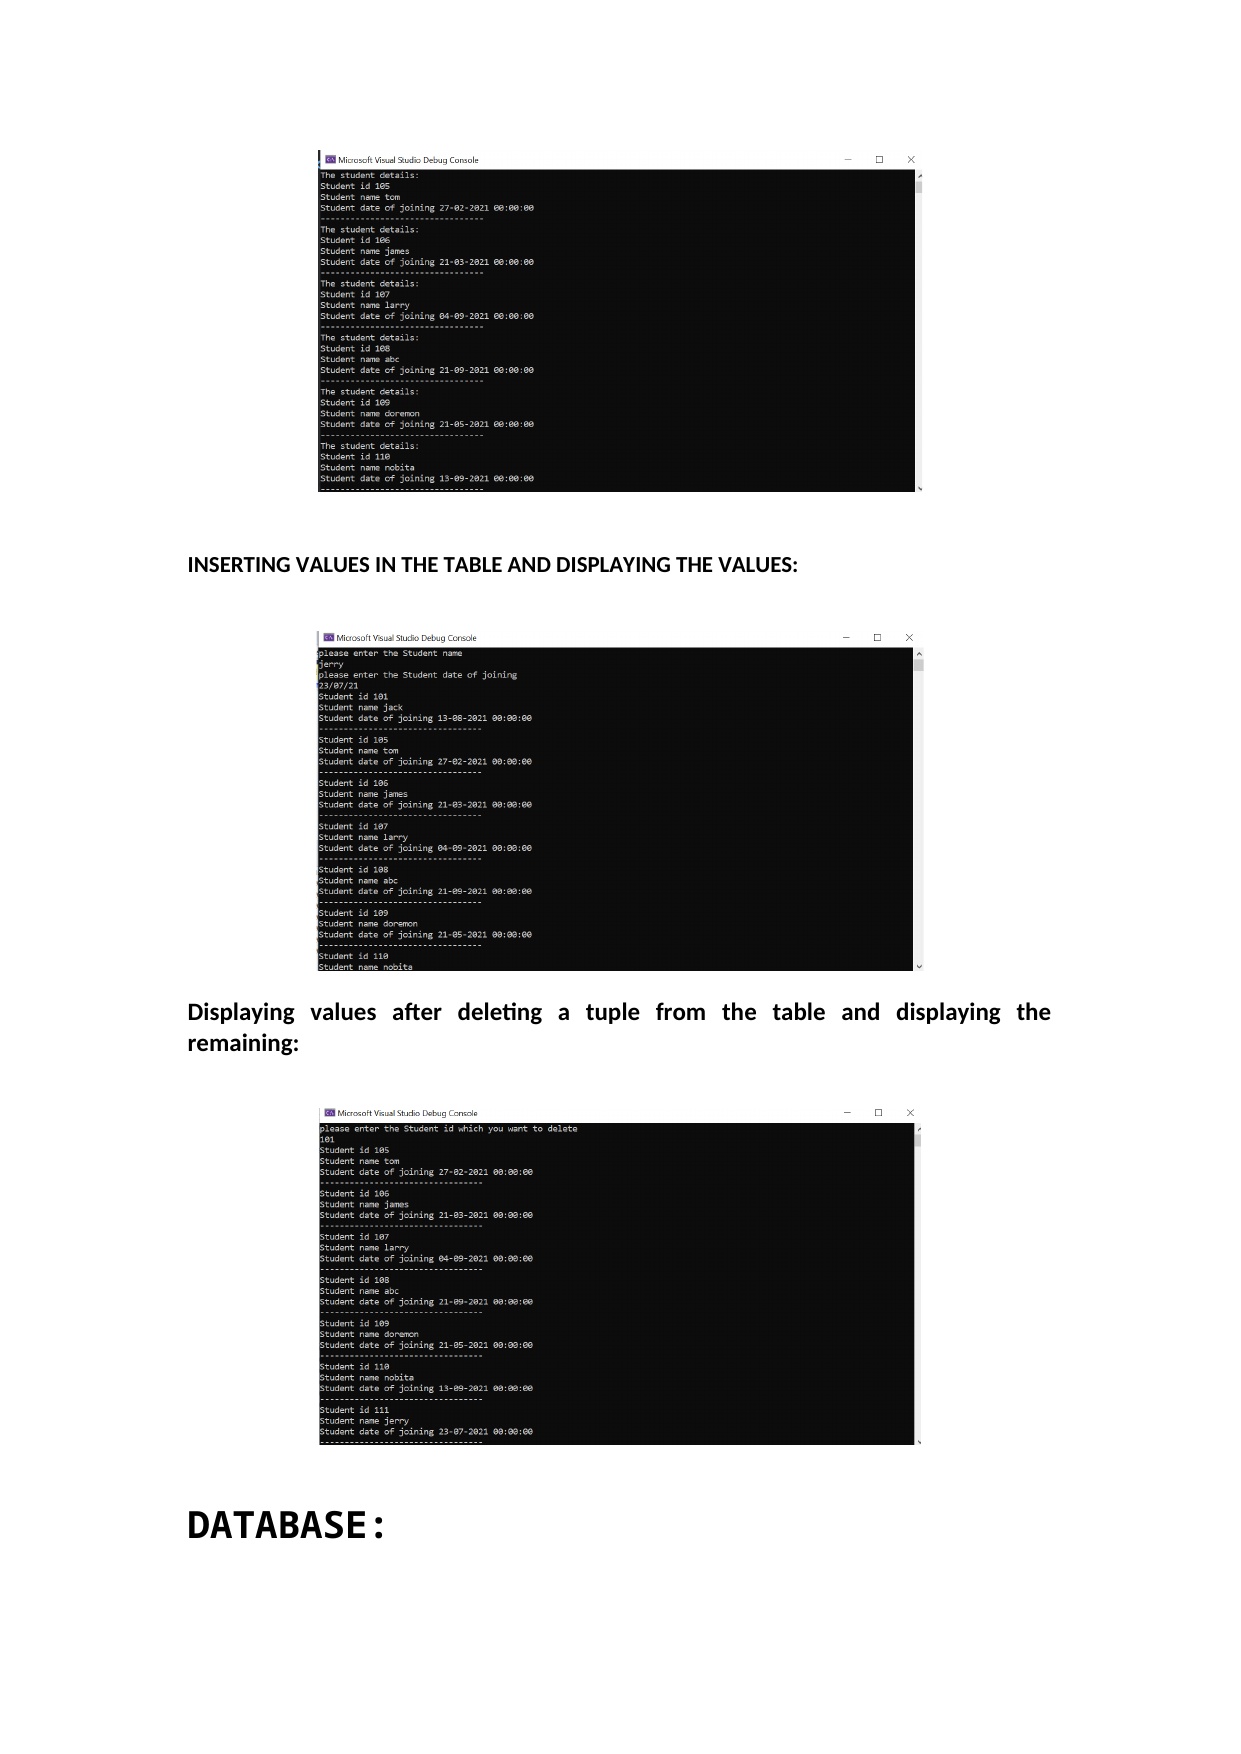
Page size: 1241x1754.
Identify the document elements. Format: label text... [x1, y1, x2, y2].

text Displaying values after deleting a tuple from the table and displaying the remaining: [187, 996, 1053, 1057]
picture [319, 1108, 921, 1445]
picture [318, 150, 923, 492]
picture [316, 631, 924, 971]
text INSERTING VALUES IN THE TABLE AND DISPLAYING THE VALUES: [187, 550, 1053, 578]
text DATABASE: [187, 1499, 1053, 1550]
